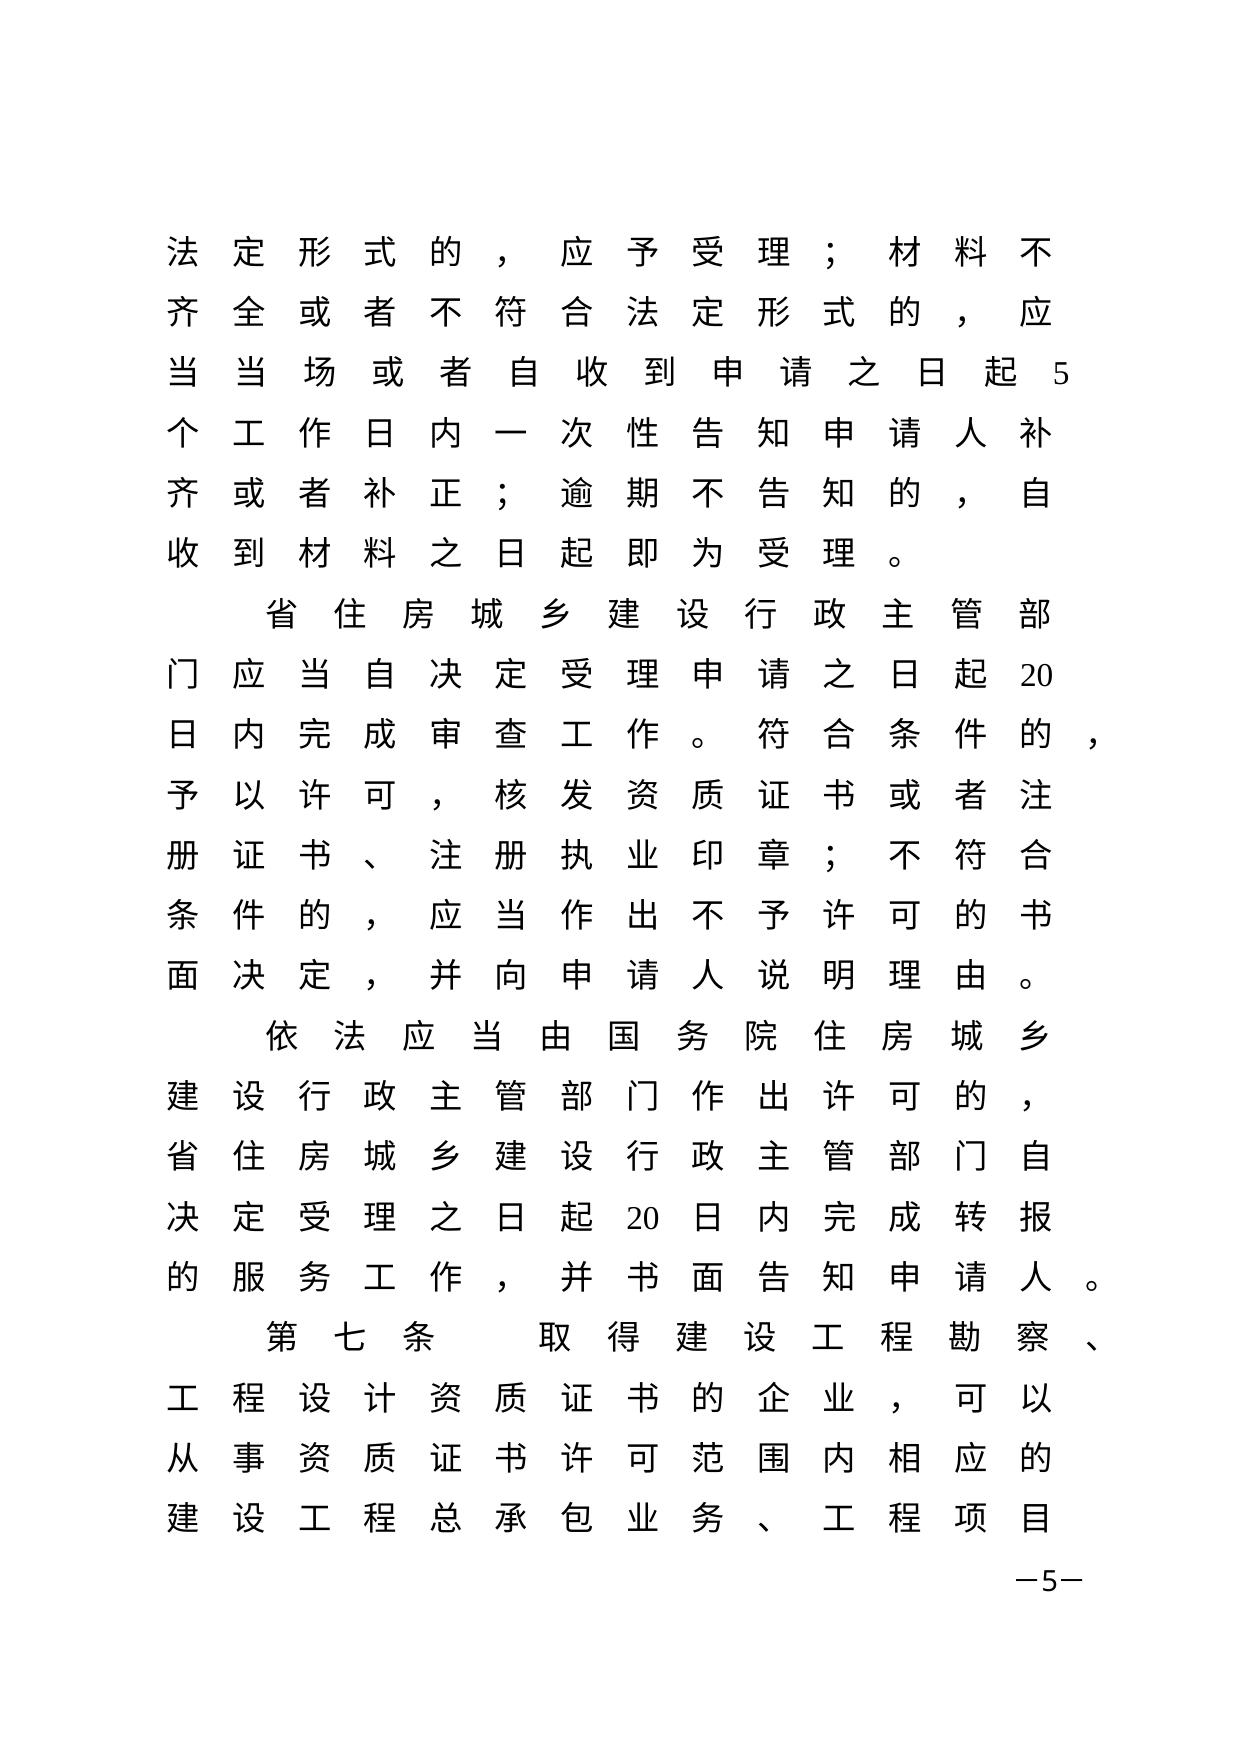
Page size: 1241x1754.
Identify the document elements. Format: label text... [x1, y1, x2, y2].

text 依法应当由国务院住房城乡建设行政主管部门作出许可的，省住房城乡建设行政主管部门自决定受理之日起20日内完成转报的服务工作，并书面告知申请人。 [167, 1003, 1085, 1305]
text 省住房城乡建设行政主管部门应当自决定受理申请之日起20日内完成审查工作。符合条件的，予以许可，核发资质证书或者注册证书、注册执业印章；不符合条件的，应当作出不予许可的书面决定，并向申请人说明理由。 [167, 581, 1085, 1003]
text 第七条 取得建设工程勘察、工程设计资质证书的企业，可以从事资质证书许可范围内相应的建设工程总承包业务、工程项目管理和相关的技术与管理服务。 [167, 1305, 1085, 1546]
